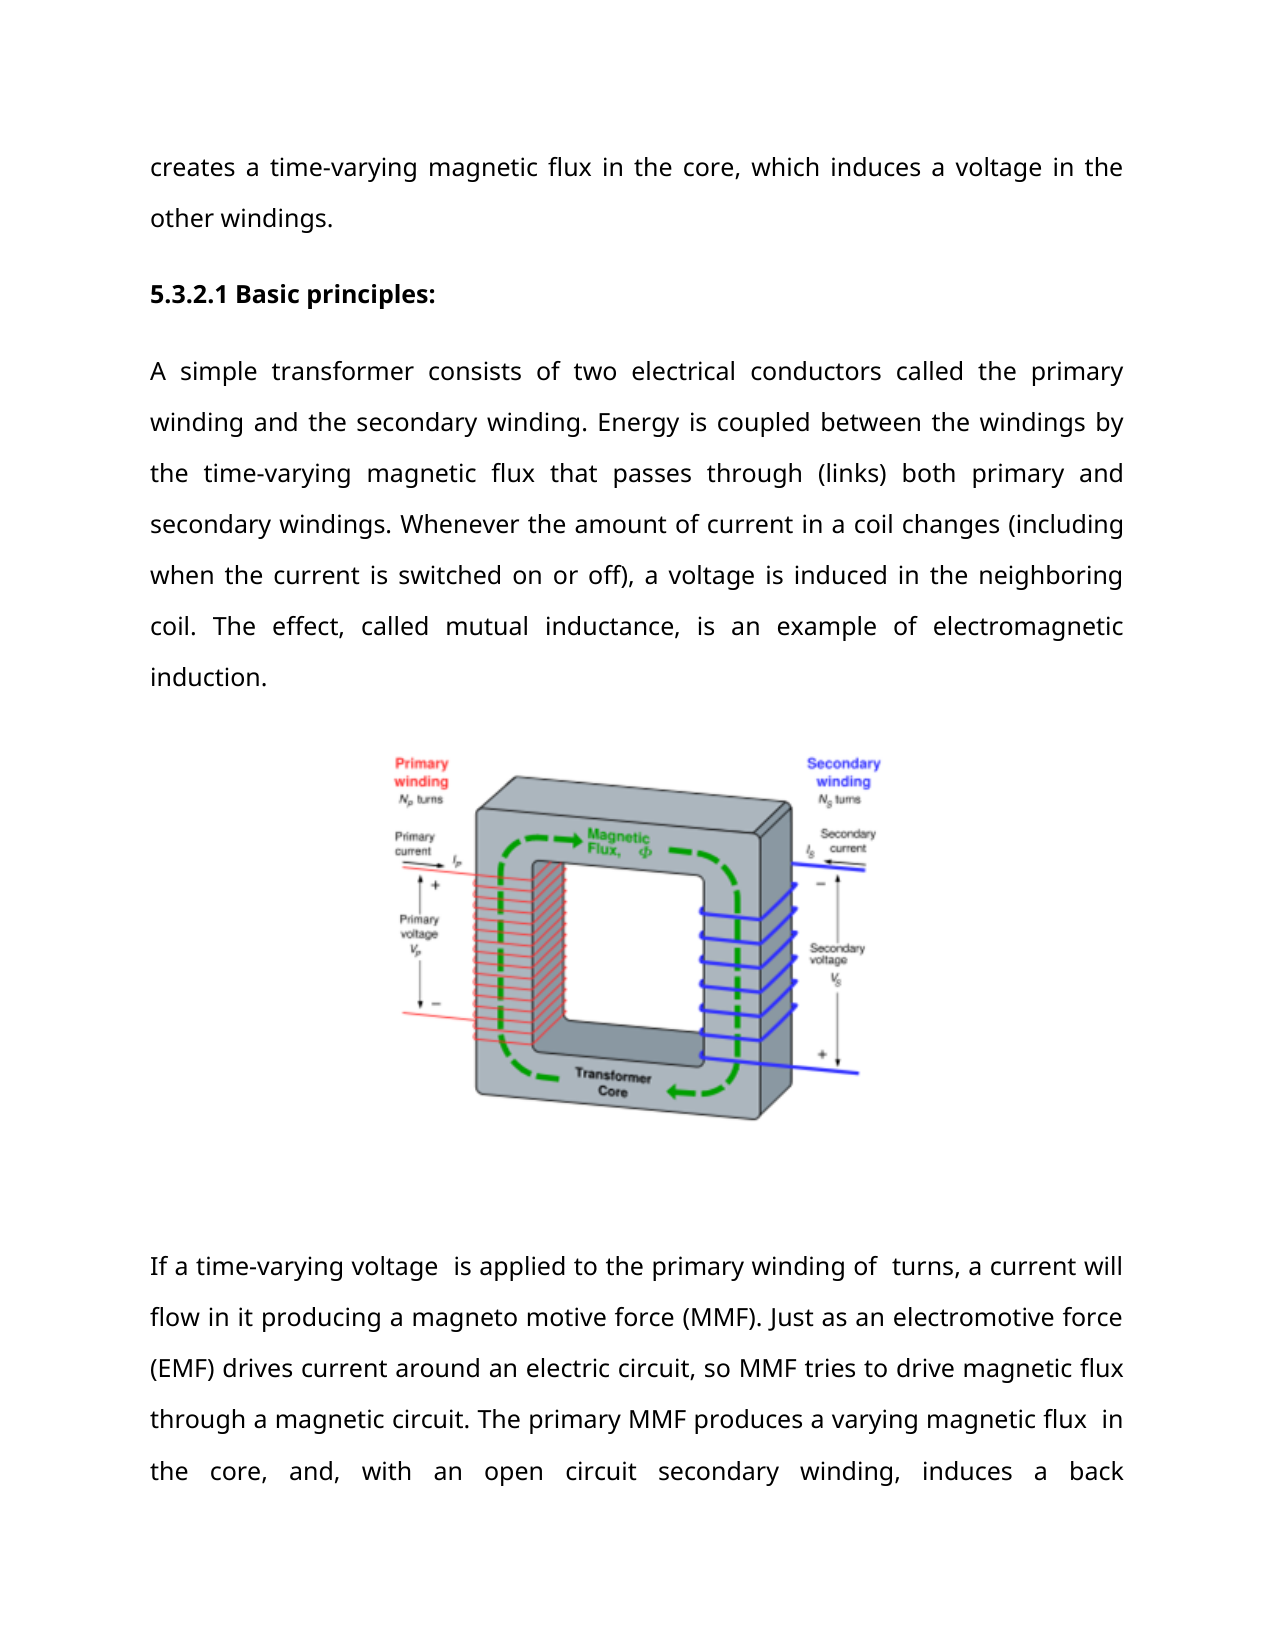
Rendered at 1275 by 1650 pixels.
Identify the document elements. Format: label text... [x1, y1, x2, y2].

text 5.3.2.1 Basic principles: [150, 277, 1125, 311]
picture [363, 735, 912, 1147]
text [150, 150, 1125, 235]
text A simple transformer consists of two electrical conductors called the primary winding and the secondary winding. Energy is coupled between the windings by the time-varying magnetic flux that passes through (links) both primary and secondary windings. Whenever the amount of current in a coil changes (including when the current is switched on or off), a voltage is induced in the neighboring coil. The effect, called mutual inductance, is an example of electromagnetic induction. [150, 353, 1125, 693]
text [150, 1249, 1125, 1487]
